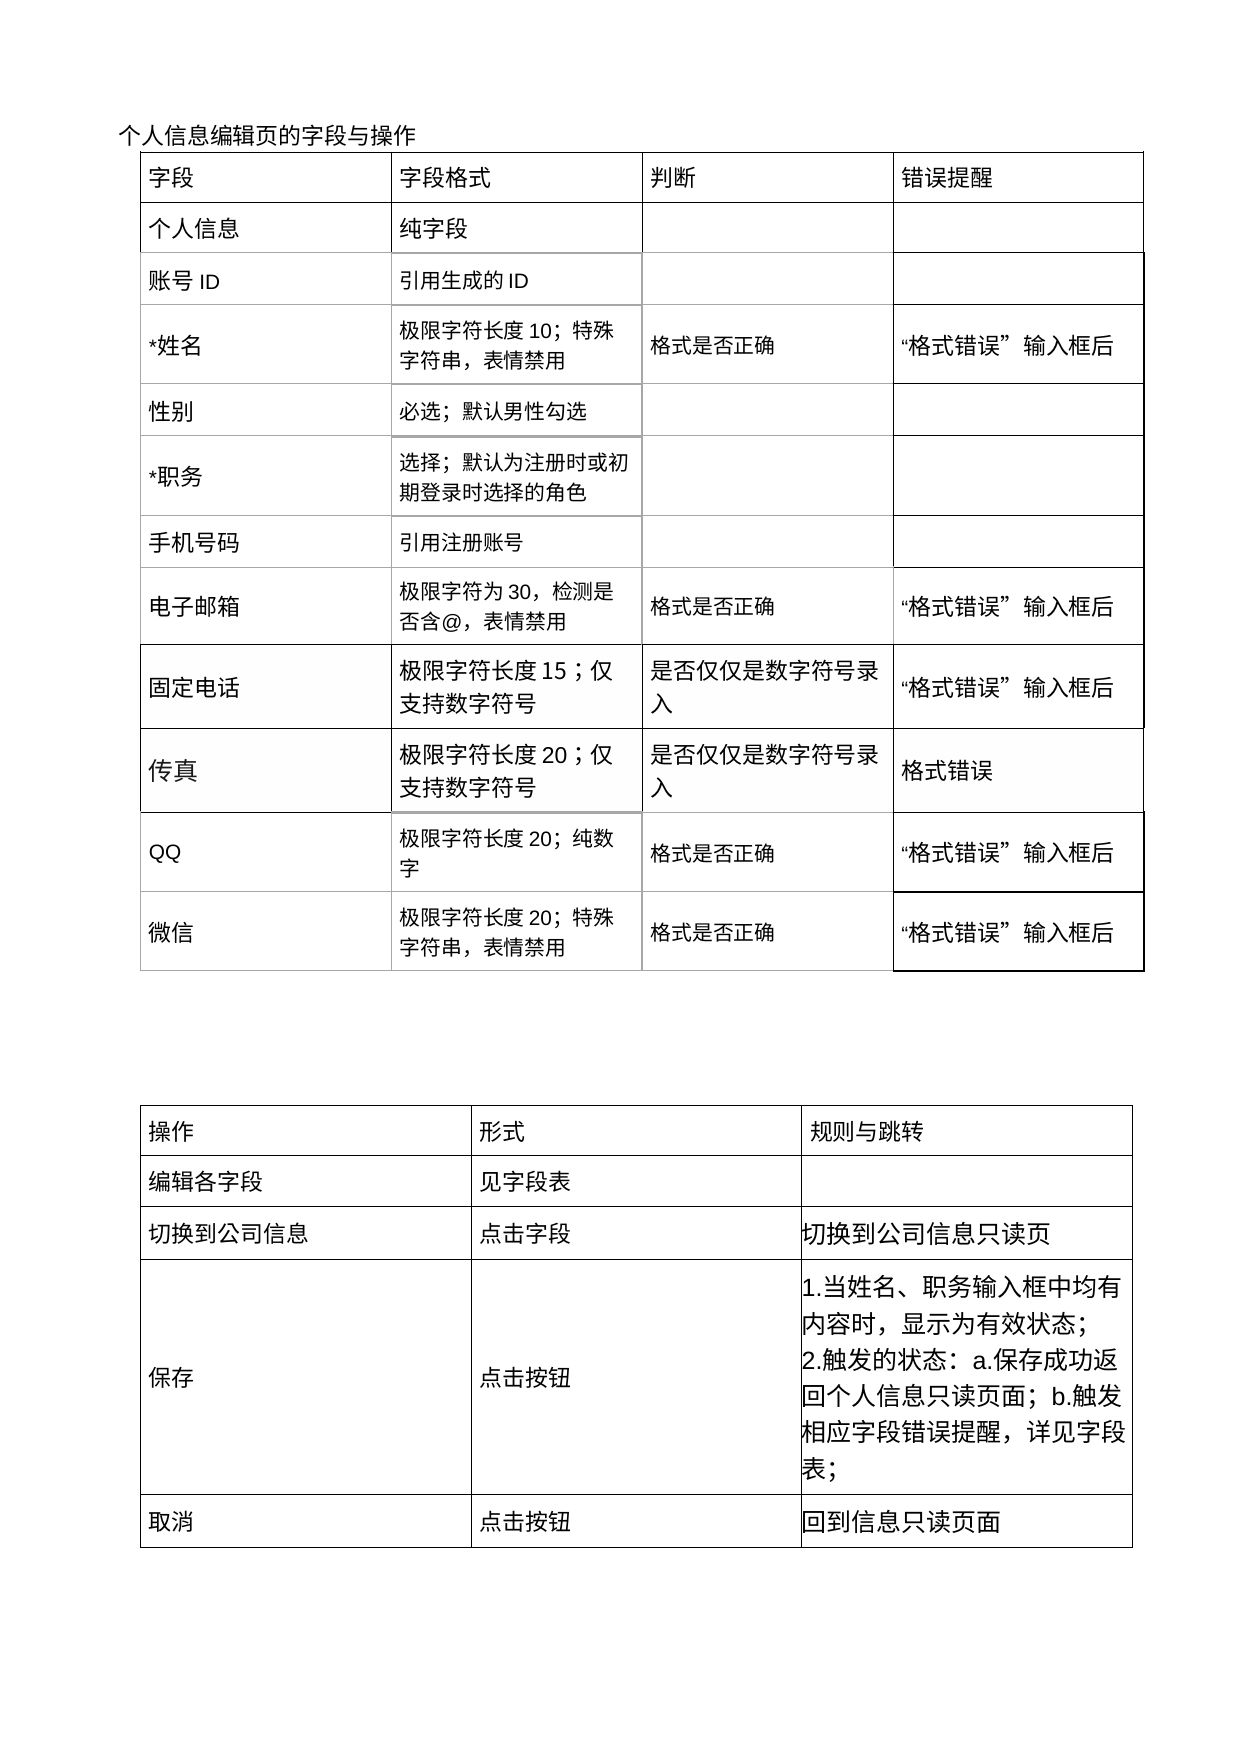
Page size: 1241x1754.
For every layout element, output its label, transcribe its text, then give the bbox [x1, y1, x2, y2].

table_header 规则与跳转 [802, 1106, 1132, 1155]
table_header 判断 [643, 153, 893, 202]
table_cell 点击按钮 [472, 1260, 801, 1494]
table_cell 选择；默认为注册时或初期登录时选择的角色 [392, 438, 641, 514]
table_cell 极限字符长度20；纯数字 [392, 814, 641, 891]
table_cell 点击按钮 [472, 1495, 801, 1547]
table_cell 见字段表 [472, 1156, 801, 1206]
table_cell 极限字符为30，检测是否含@，表情禁用 [392, 568, 641, 644]
table_cell 传真 [141, 729, 391, 811]
table_cell “格式错误”输入框后 [894, 568, 1143, 644]
table_cell 极限字符长度20；特殊字符串，表情禁用 [392, 892, 641, 970]
table_cell [894, 384, 1143, 435]
table_cell 是否仅仅是数字符号录入 [643, 645, 893, 728]
table_cell “格式错误”输入框后 [894, 645, 1143, 728]
table_cell [643, 253, 893, 304]
table_cell 固定电话 [141, 645, 391, 728]
table_cell 手机号码 [141, 516, 391, 566]
table_cell 极限字符长度20；仅支持数字符号 [392, 729, 642, 811]
table_cell [894, 253, 1143, 304]
table_cell “格式错误”输入框后 [894, 893, 1143, 970]
table_cell 引用注册账号 [392, 517, 641, 566]
table_cell 个人信息 [141, 203, 391, 252]
table_cell 点击字段 [472, 1207, 801, 1259]
table_cell 格式是否正确 [643, 892, 893, 970]
table_cell 性别 [141, 384, 391, 435]
text 个人信息编辑页的字段与操作 [118, 118, 1122, 151]
table_cell 格式是否正确 [643, 813, 893, 891]
table_cell 编辑各字段 [141, 1156, 471, 1206]
table_header 字段格式 [392, 153, 642, 202]
table_cell 1.当姓名、职务输入框中均有内容时，显示为有效状态； 2.触发的状态：a.保存成功返回个人信息只读页面；b.触发相应字段错误提醒，详见字段表； [802, 1260, 1132, 1494]
table_header 形式 [472, 1106, 801, 1155]
table_cell *姓名 [141, 305, 391, 383]
table_cell QQ [141, 813, 391, 891]
table_cell “格式错误”输入框后 [894, 813, 1143, 891]
table_cell [643, 516, 893, 566]
table_cell [802, 1156, 1132, 1206]
table_header 错误提醒 [894, 153, 1143, 202]
table_cell 回到信息只读页面 [802, 1495, 1132, 1547]
table_cell [894, 516, 1143, 566]
table_cell 电子邮箱 [141, 568, 391, 644]
table_cell [643, 384, 893, 435]
table_cell 纯字段 [392, 203, 642, 252]
table_cell 保存 [141, 1260, 471, 1494]
table_cell 账号ID [141, 253, 391, 304]
table_cell *职务 [141, 436, 391, 514]
table_cell 是否仅仅是数字符号录入 [643, 729, 893, 811]
table_cell 微信 [141, 892, 391, 970]
table_cell 极限字符长度15；仅支持数字符号 [392, 645, 642, 728]
table_header 操作 [141, 1106, 471, 1155]
table_cell 引用生成的ID [392, 254, 641, 304]
table_cell [894, 436, 1143, 514]
table_cell 格式错误 [894, 729, 1143, 811]
table_cell 极限字符长度10；特殊字符串，表情禁用 [392, 306, 641, 383]
table_cell 切换到公司信息 [141, 1207, 471, 1259]
table_cell 必选；默认男性勾选 [392, 385, 641, 435]
table_cell 取消 [141, 1495, 471, 1547]
table_header 字段 [141, 153, 391, 202]
table_cell 格式是否正确 [643, 305, 893, 383]
table_cell 切换到公司信息只读页 [802, 1207, 1132, 1259]
table_cell [643, 436, 893, 514]
table_cell [643, 203, 893, 252]
table_cell 格式是否正确 [643, 568, 893, 644]
table_cell “格式错误”输入框后 [894, 305, 1143, 383]
table_cell [894, 203, 1143, 252]
